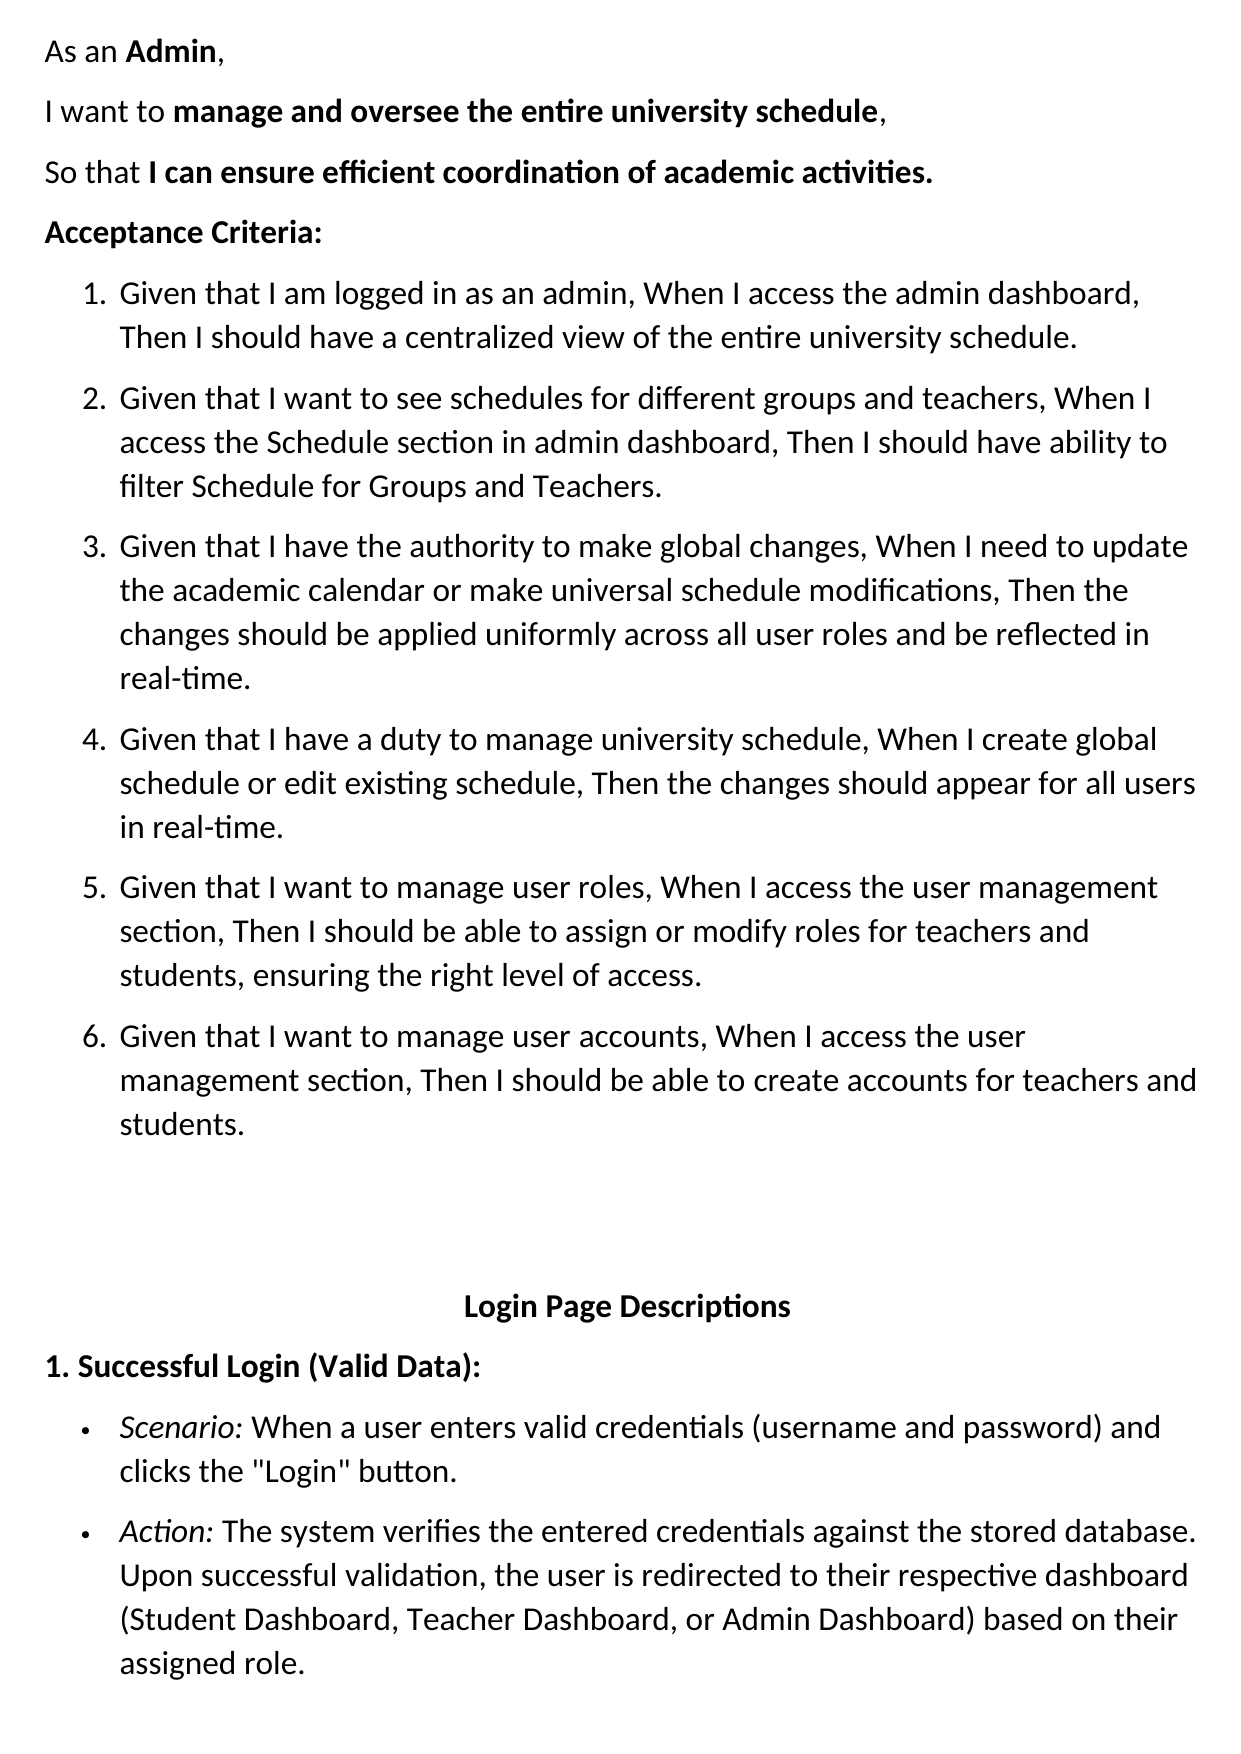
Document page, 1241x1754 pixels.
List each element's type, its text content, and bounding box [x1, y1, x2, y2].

list Given that I want to see schedules for different groups and teachers, When I access the Schedule section in admin dashboard, Then I should have ability to filter Schedule for Groups and Teachers. [82, 377, 1211, 505]
list Given that I have the authority to make global changes, When I need to update the academic calendar or make universal schedule modifications, Then the changes should be applied uniformly across all user roles and be reflected in real-time. [82, 525, 1211, 698]
text I want to manage and oversee the entire university schedule, [44, 90, 1211, 131]
list Action: The system verifies the entered credentials against the stored database. Upon successful validation, the user is redirected to their respective dashboard (Student Dashboard, Teacher Dashboard, or Admin Dashboard) based on their assigned role. [82, 1510, 1211, 1683]
text Login Page Descriptions [44, 1284, 1211, 1325]
list Given that I am logged in as an admin, When I access the admin dashboard, Then I should have a centralized view of the entire university schedule. [82, 272, 1211, 357]
text So that I can ensure efficient coordination of academic activities. [44, 151, 1211, 192]
list Given that I want to manage user accounts, When I access the user management section, Then I should be able to create accounts for teachers and students. [82, 1015, 1211, 1143]
list Given that I have a duty to manage university schedule, When I create global schedule or edit existing schedule, Then the changes should appear for all users in real-time. [82, 718, 1211, 846]
list Given that I want to manage user roles, When I access the user management section, Then I should be able to assign or modify roles for teachers and students, ensuring the right level of access. [82, 866, 1211, 995]
list Scenario: When a user enters valid credentials (username and password) and clicks the "Login" button. [82, 1406, 1211, 1491]
text 1. Successful Login (Valid Data): [44, 1345, 1211, 1386]
text As an Admin, [44, 29, 1211, 70]
text Acceptance Criteria: [44, 211, 1211, 252]
